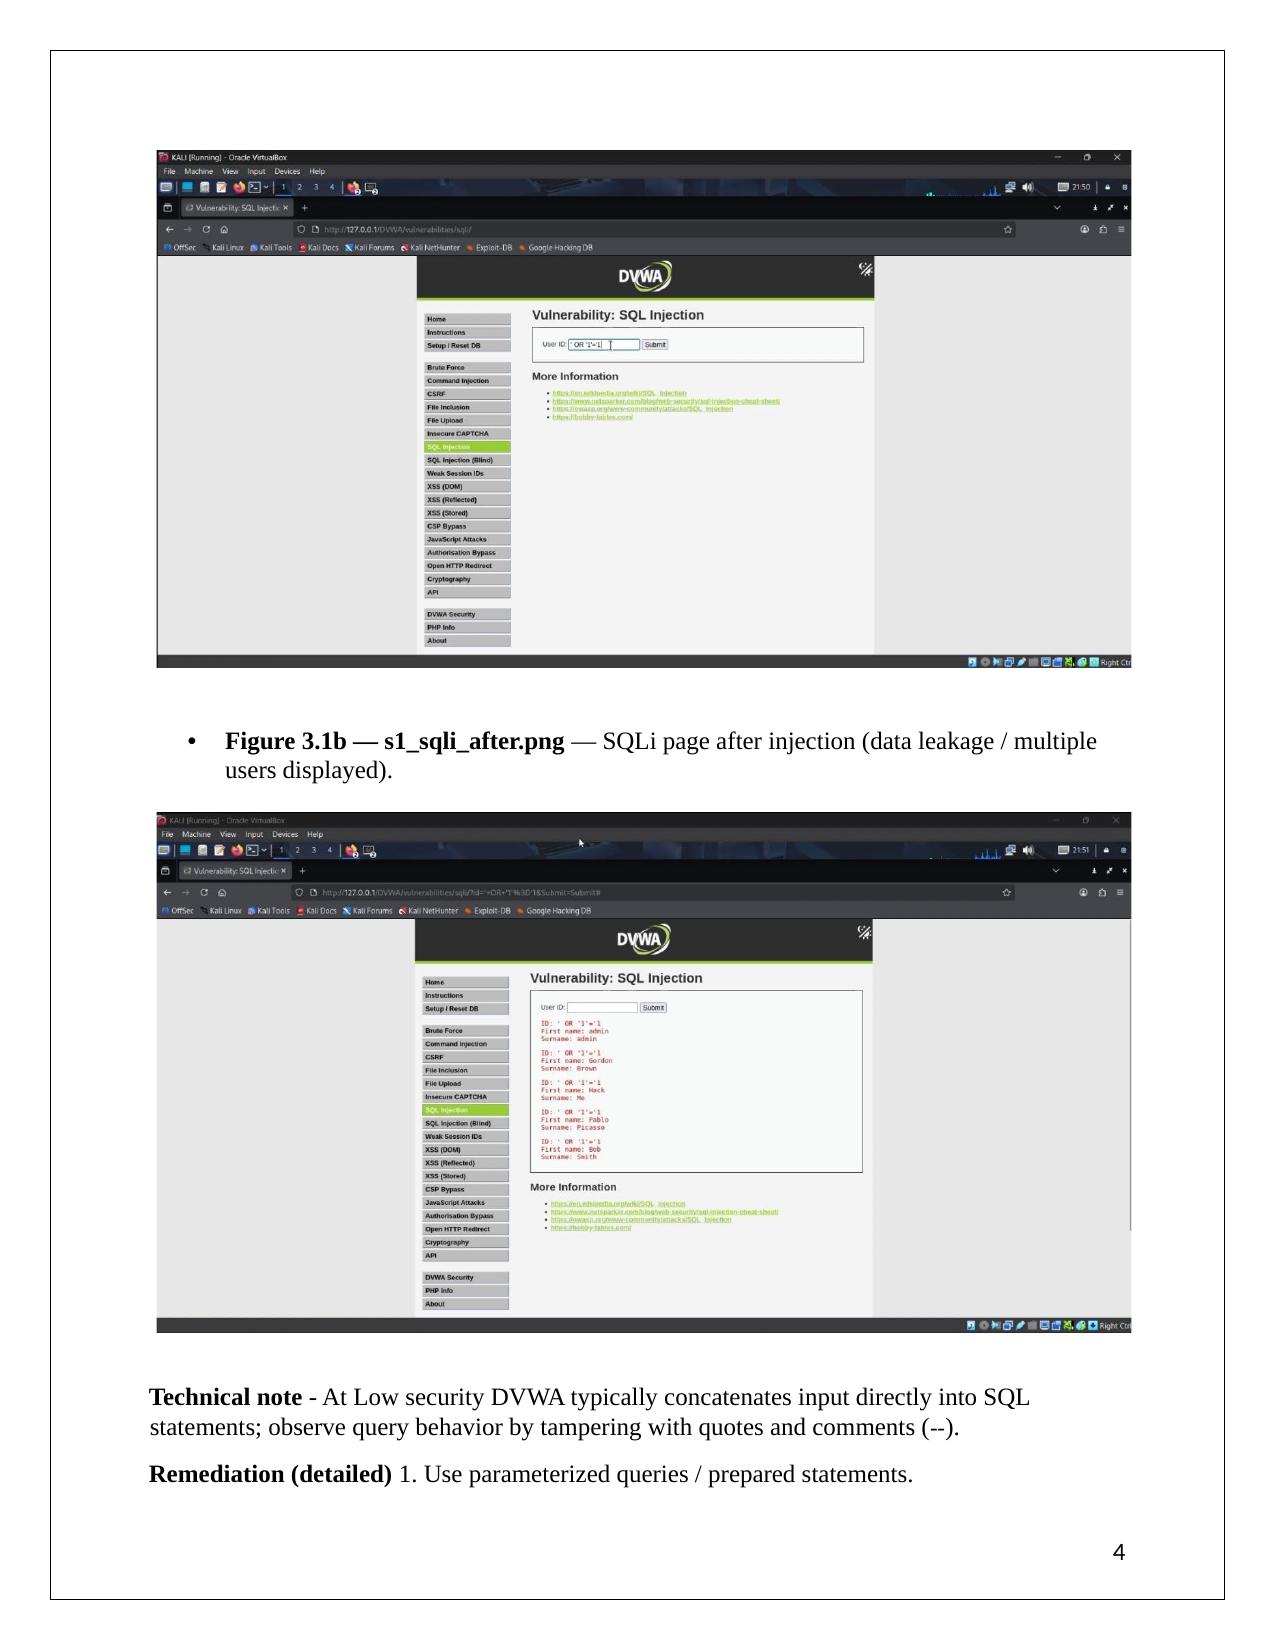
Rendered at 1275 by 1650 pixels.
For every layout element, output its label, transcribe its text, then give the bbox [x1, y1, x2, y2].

text Remediation (detailed) 1. Use parameterized queries / prepared statements. [148, 1459, 1126, 1488]
text Technical note - At Low security DVWA typically concatenates input directly into SQL statements; observe query behavior by tampering with quotes and comments (--). [148, 1382, 1126, 1441]
list Figure 3.1b — s1_sqli_after.png — SQLi page after injection (data leakage / multiple users displayed). [187, 726, 1126, 784]
picture [156, 812, 1132, 1333]
picture [156, 150, 1132, 668]
